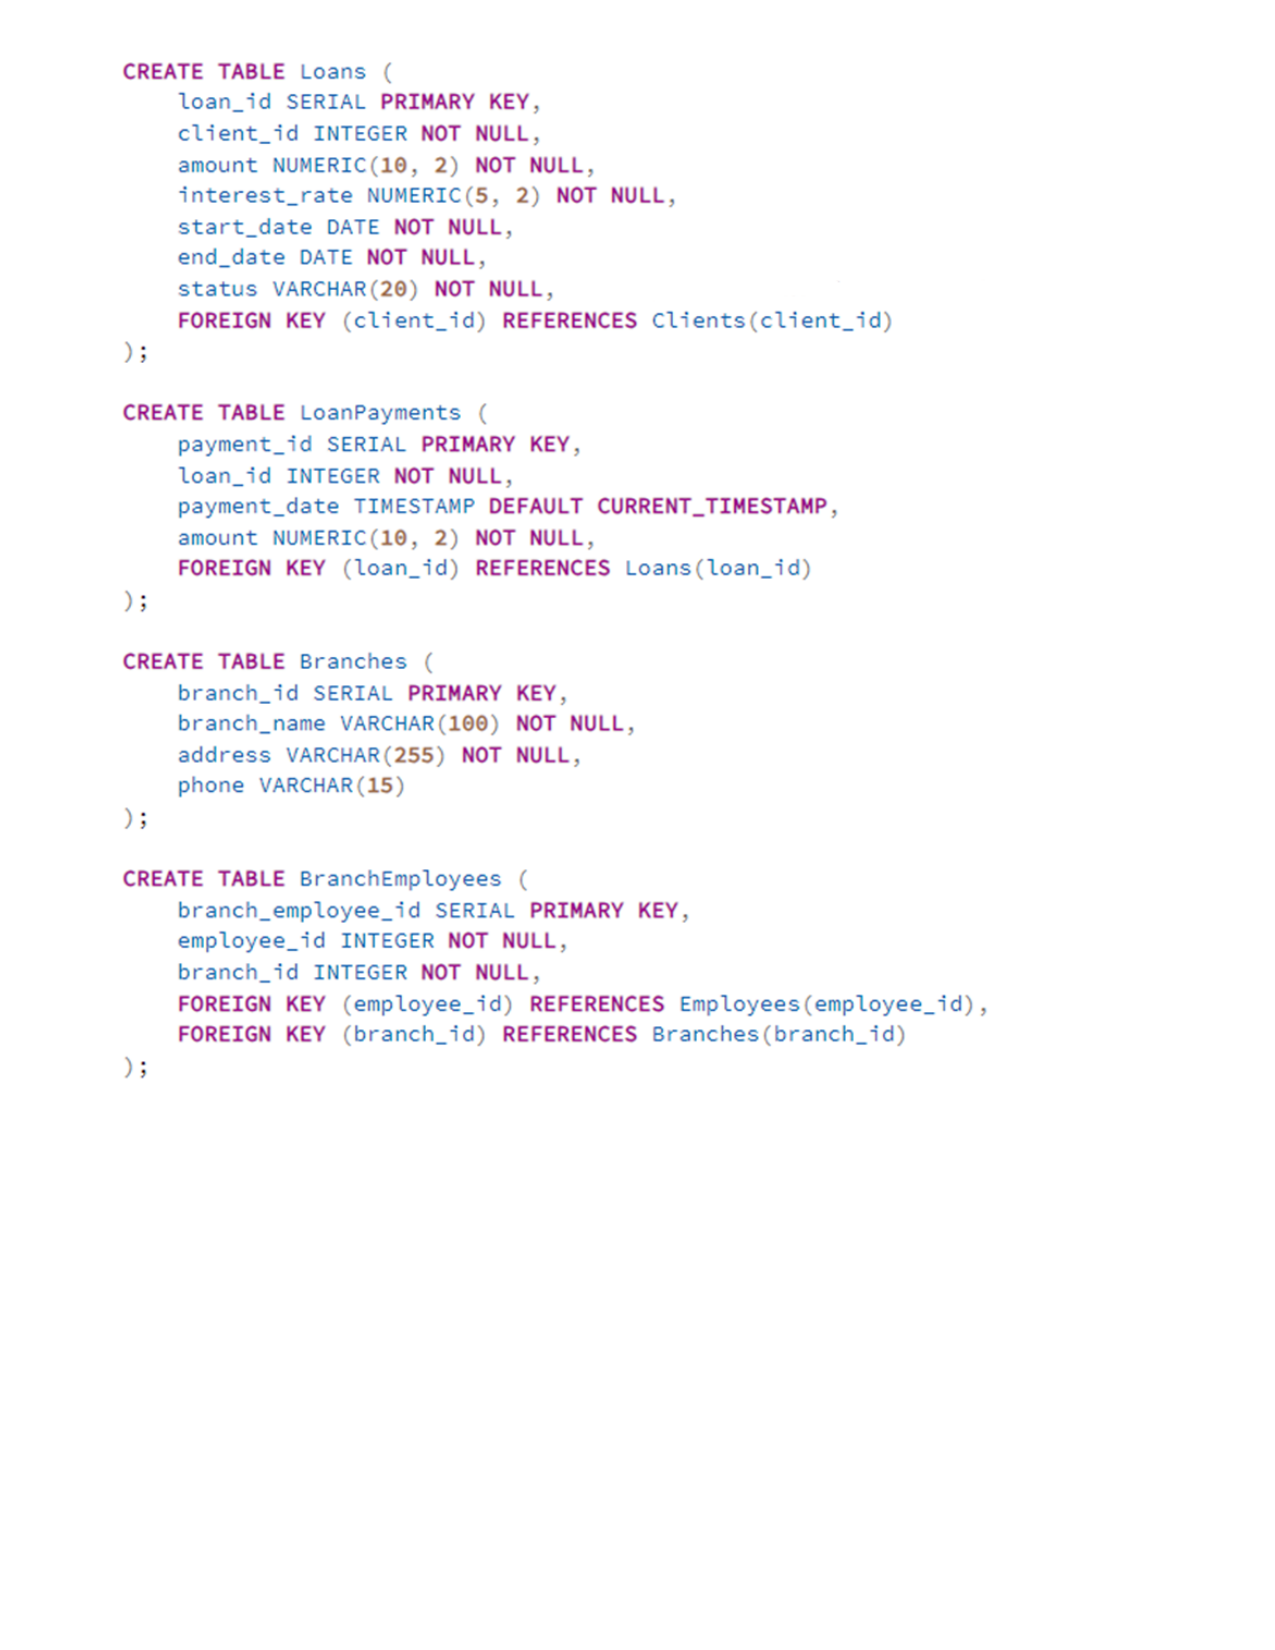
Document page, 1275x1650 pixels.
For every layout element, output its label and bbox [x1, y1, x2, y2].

picture [118, 59, 1216, 1084]
